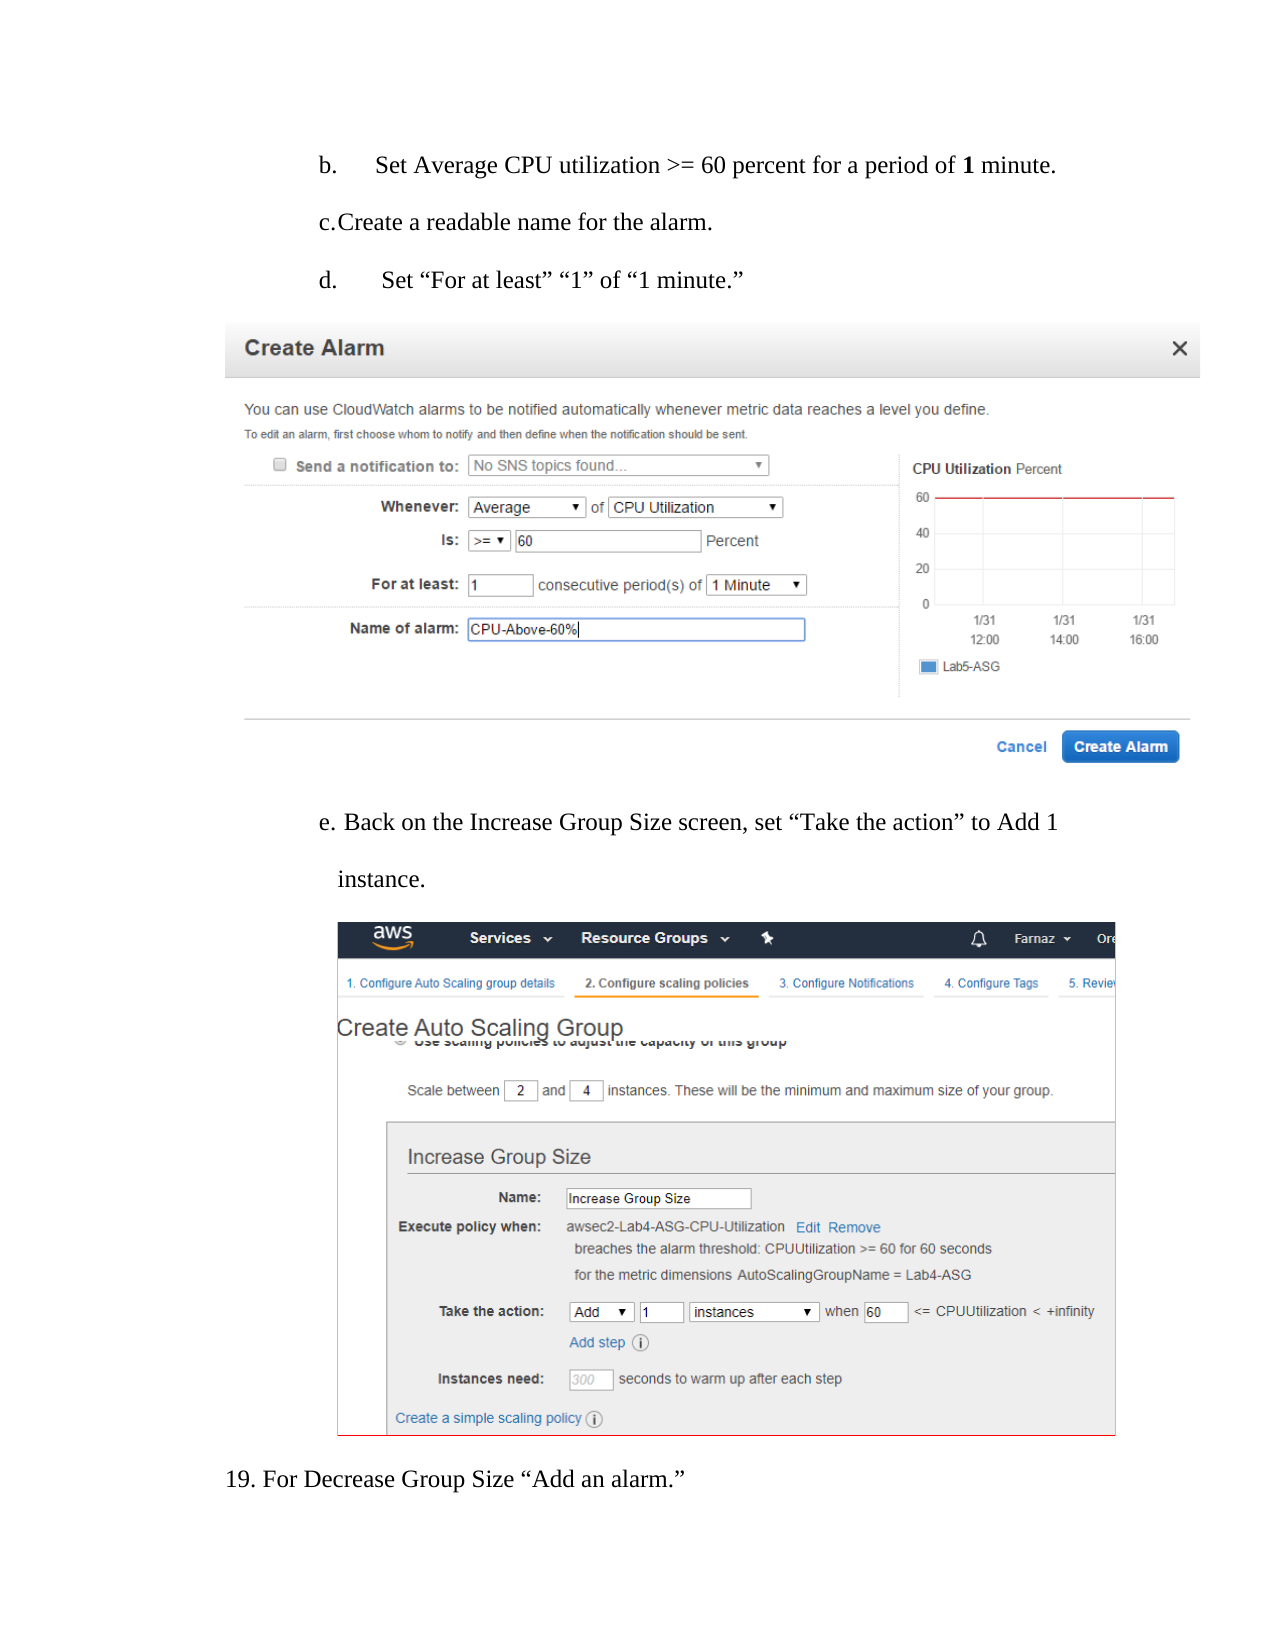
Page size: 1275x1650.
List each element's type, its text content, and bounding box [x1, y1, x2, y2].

list Create a readable name for the alarm. [319, 207, 1125, 236]
picture [225, 322, 1200, 779]
list Set “For at least” “1” of “1 minute.” [319, 265, 1125, 294]
list Set Average CPU utilization >= 60 percent for a period of 1 minute. [319, 150, 1125, 179]
list Back on the Increase Group Size screen, set “Take the action” to Add 1 instance. [319, 807, 1125, 893]
picture [337, 922, 1116, 1436]
list For Decrease Group Size “Add an alarm.” [225, 1464, 1125, 1493]
